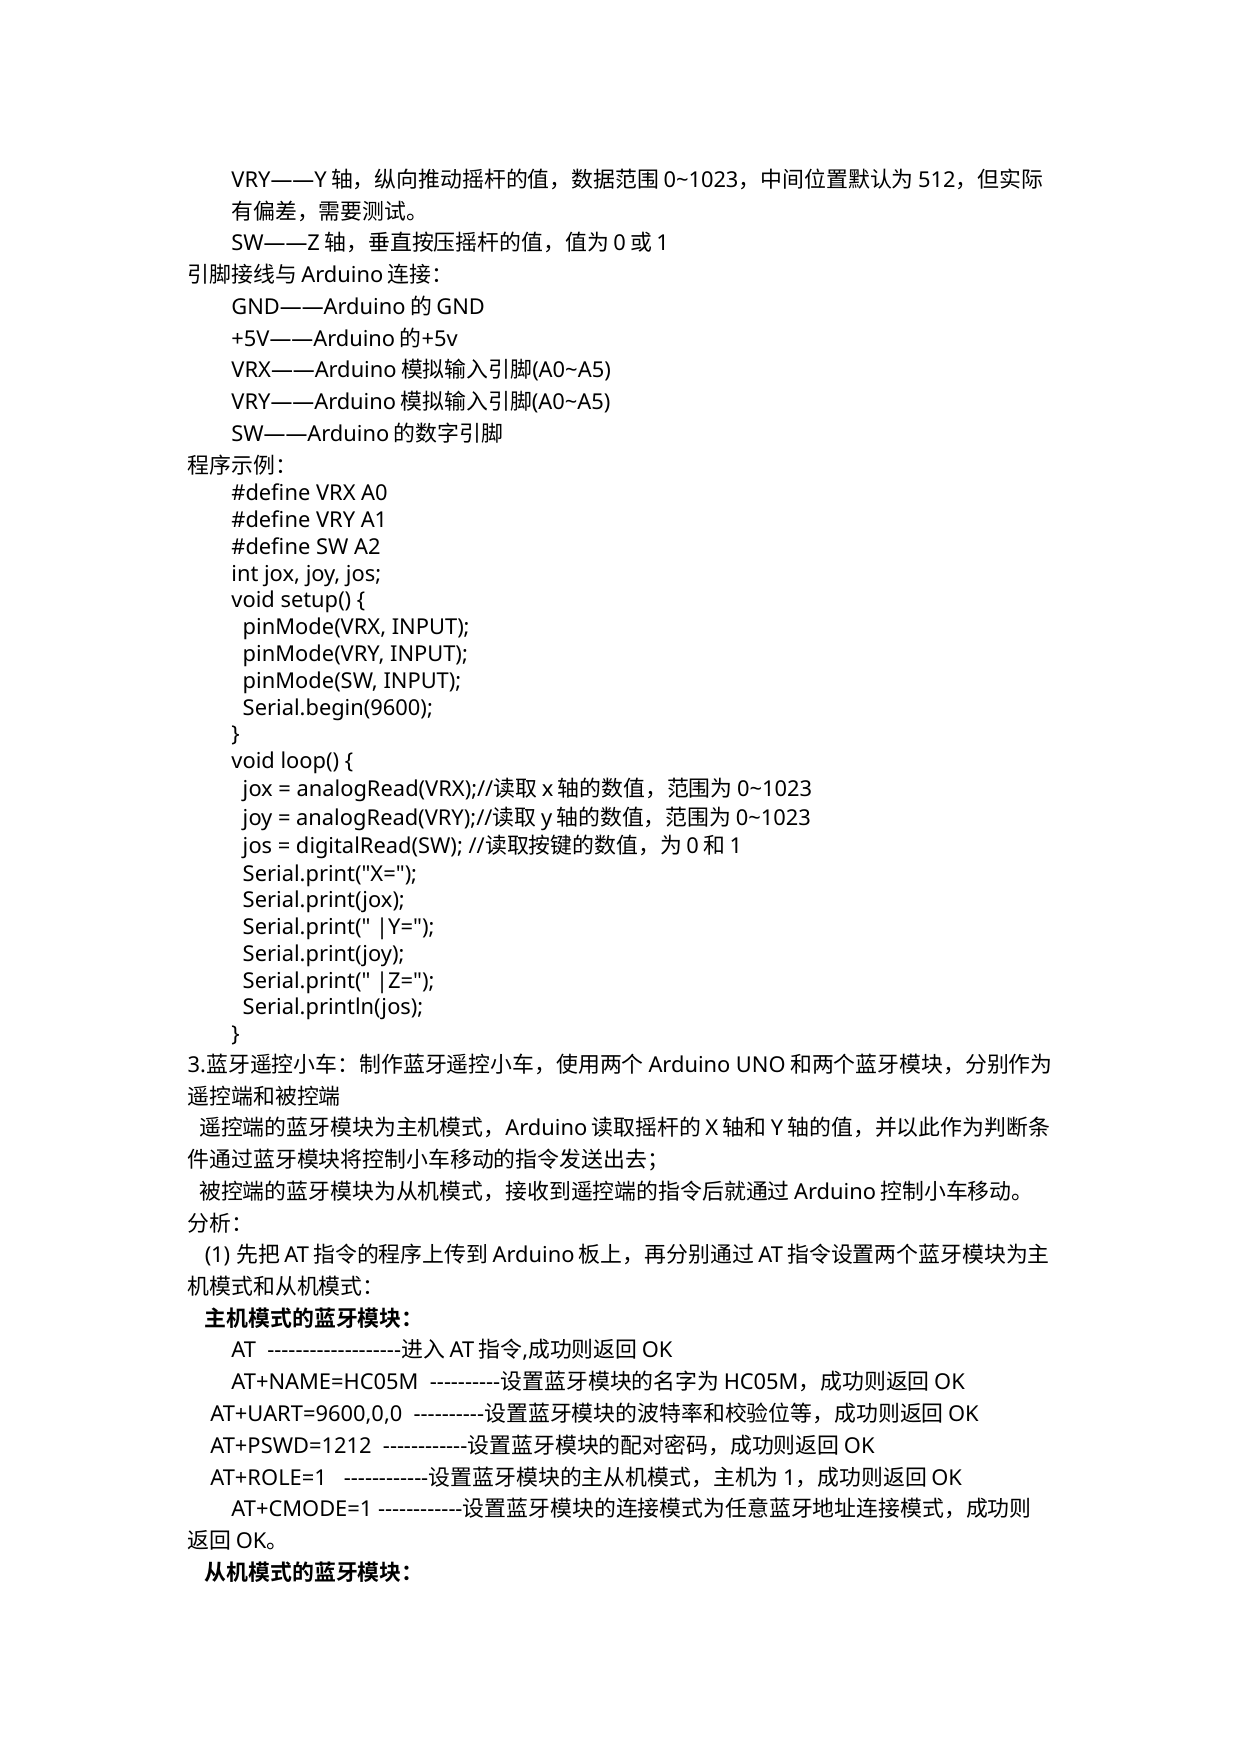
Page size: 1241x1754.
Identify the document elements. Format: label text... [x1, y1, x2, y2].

text #define SW A2 [231, 533, 1053, 560]
text void loop() { [231, 747, 1053, 774]
text 被控端的蓝牙模块为从机模式，接收到遥控端的指令后就通过Arduino控制小车移动。 [187, 1174, 1053, 1206]
text pinMode(VRX, INPUT); [231, 613, 1053, 640]
text 分析： [187, 1206, 1053, 1237]
text Serial.println(jos); [231, 993, 1053, 1020]
text #define VRX A0 [231, 479, 1053, 506]
text AT -------------------进入AT指令,成功则返回OK [187, 1332, 1053, 1364]
text Serial.print("X="); [231, 859, 1053, 886]
text pinMode(SW, INPUT); [231, 667, 1053, 694]
text AT+NAME=HC05M ----------设置蓝牙模块的名字为HC05M，成功则返回OK [187, 1364, 1053, 1396]
text #define VRY A1 [231, 506, 1053, 533]
text 从机模式的蓝牙模块： [187, 1555, 1053, 1586]
text SW——Arduino的数字引脚 [231, 416, 1053, 448]
text SW——Z轴，垂直按压摇杆的值，值为0或1 [231, 225, 1053, 257]
text Serial.print(jox); [231, 886, 1053, 913]
text 遥控端的蓝牙模块为主机模式，Arduino读取摇杆的X轴和Y轴的值，并以此作为判断条件通过蓝牙模块将控制小车移动的指令发送出去； [187, 1110, 1053, 1174]
text } [231, 1020, 1053, 1047]
text 引脚接线与Arduino连接： [187, 257, 1053, 289]
text 3.蓝牙遥控小车：制作蓝牙遥控小车，使用两个Arduino UNO和两个蓝牙模块，分别作为遥控端和被控端 [187, 1047, 1053, 1110]
text jox = analogRead(VRX);//读取x轴的数值，范围为0~1023 [231, 774, 1053, 802]
text jos = digitalRead(SW); //读取按键的数值，为0和1 [231, 831, 1053, 859]
text 程序示例： [187, 448, 1053, 479]
text Serial.print(" |Z="); [231, 967, 1053, 993]
text AT+ROLE=1 ------------设置蓝牙模块的主从机模式，主机为1，成功则返回OK [187, 1459, 1053, 1491]
text GND——Arduino的GND [231, 289, 1053, 321]
text (1) 先把AT指令的程序上传到Arduino板上，再分别通过AT指令设置两个蓝牙模块为主机模式和从机模式： [187, 1237, 1053, 1301]
text void setup() { [231, 587, 1053, 613]
text Serial.print(" |Y="); [231, 913, 1053, 940]
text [187, 1428, 1053, 1459]
text AT+UART=9600,0,0 ----------设置蓝牙模块的波特率和校验位等，成功则返回OK [187, 1396, 1053, 1428]
text int jox, joy, jos; [231, 560, 1053, 587]
text } [231, 720, 1053, 747]
text VRY——Y轴，纵向推动摇杆的值，数据范围0~1023，中间位置默认为512，但实际有偏差，需要测试。 [231, 162, 1053, 225]
text pinMode(VRY, INPUT); [231, 640, 1053, 667]
text joy = analogRead(VRY);//读取y轴的数值，范围为0~1023 [231, 802, 1053, 831]
text Serial.begin(9600); [231, 694, 1053, 720]
text +5V——Arduino的+5v [231, 321, 1053, 352]
text AT+CMODE=1 ------------设置蓝牙模块的连接模式为任意蓝牙地址连接模式，成功则返回OK。 [187, 1491, 1053, 1555]
text Serial.print(joy); [231, 940, 1053, 967]
text VRY——Arduino模拟输入引脚(A0~A5) [231, 384, 1053, 416]
text 主机模式的蓝牙模块： [187, 1301, 1053, 1332]
text VRX——Arduino模拟输入引脚(A0~A5) [231, 352, 1053, 384]
